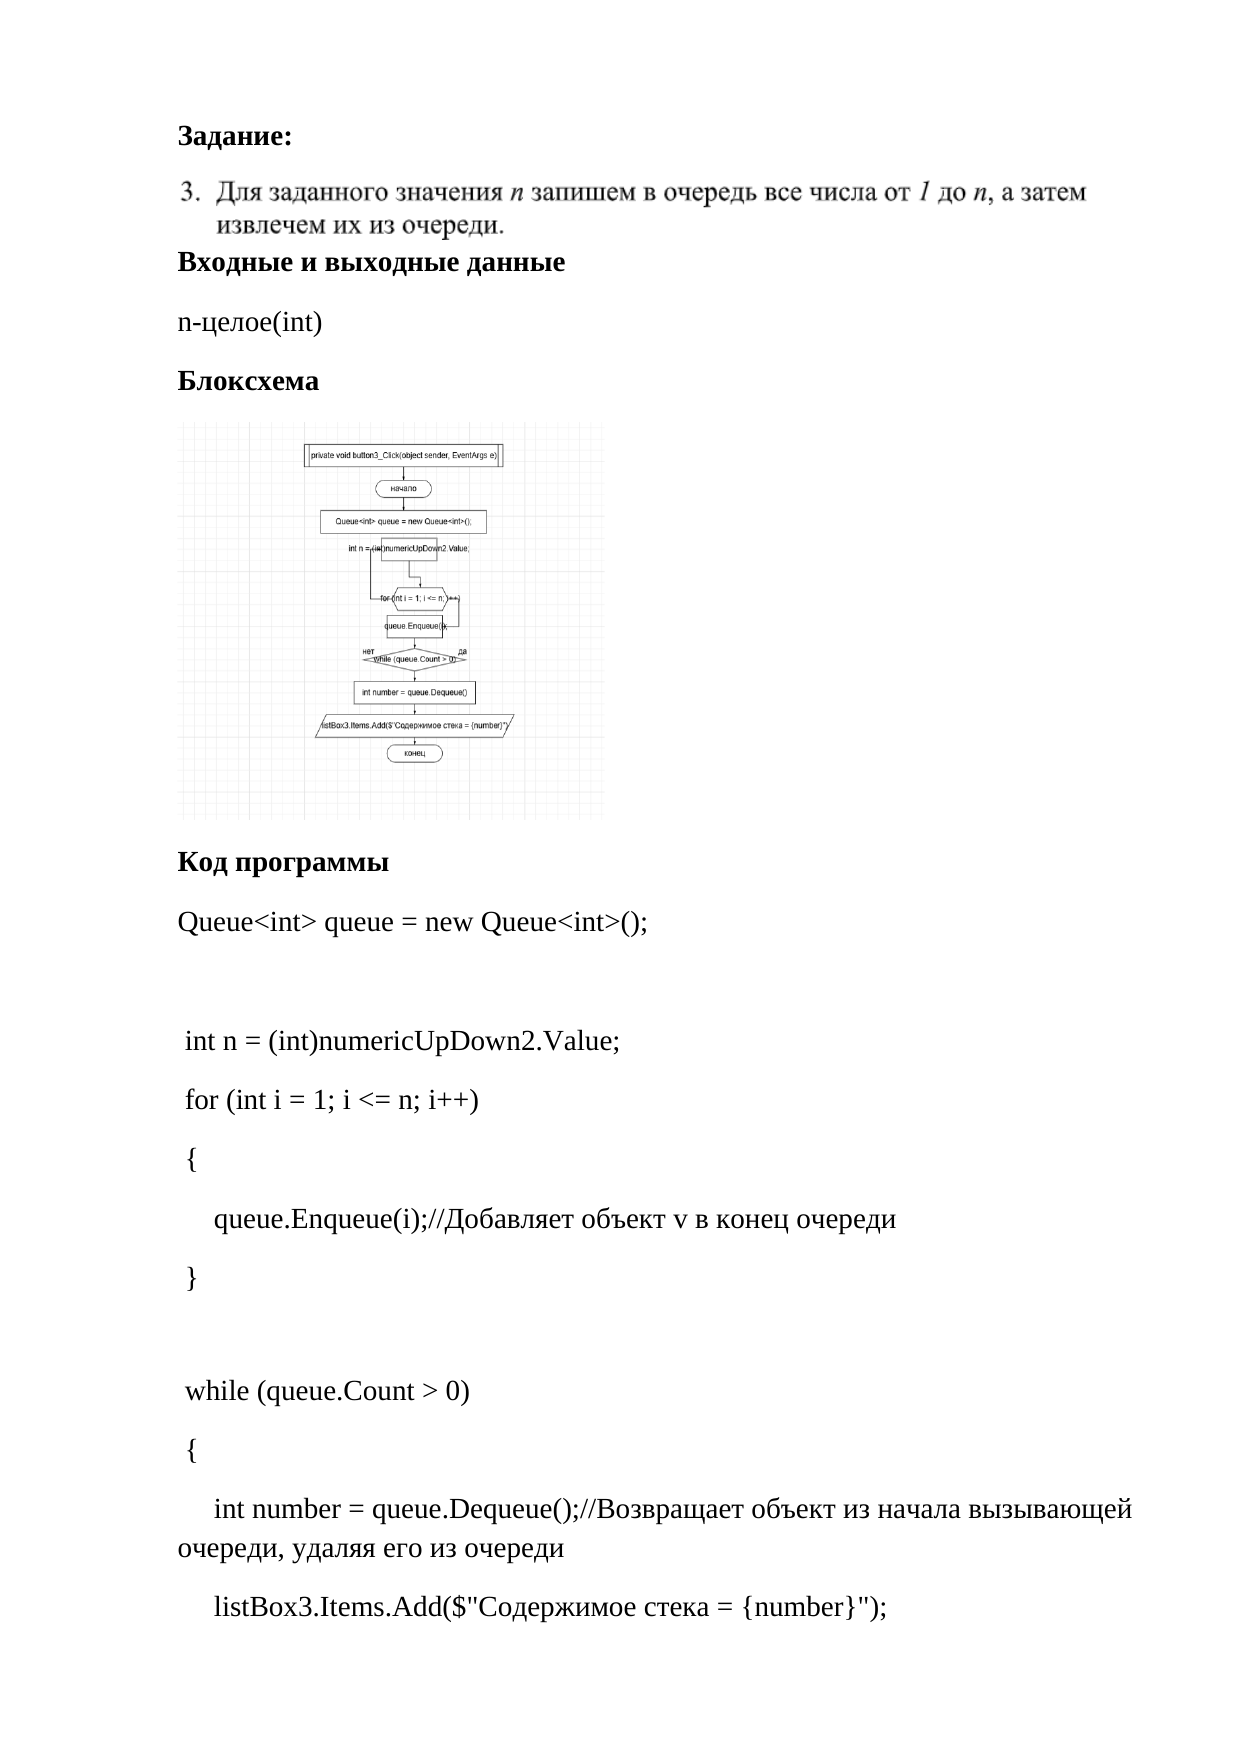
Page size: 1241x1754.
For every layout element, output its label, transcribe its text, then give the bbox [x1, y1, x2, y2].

text { [177, 1141, 1152, 1175]
text int n = (int)numericUpDown2.Value; [177, 1023, 1152, 1056]
text Задание: [177, 118, 1152, 152]
picture [177, 177, 1152, 240]
text for (int i = 1; i <= n; i++) [177, 1082, 1152, 1116]
picture [177, 422, 605, 820]
text listBox3.Items.Add($"Содержимое стека = {number}"); [177, 1589, 1152, 1623]
text n-целое(int) [177, 304, 1152, 337]
text queue.Enqueue(i);//Добавляет объект v в конец очереди [177, 1201, 1152, 1234]
text Queue<int> queue = new Queue<int>(); [177, 904, 1152, 937]
text { [177, 1432, 1152, 1466]
text while (queue.Count > 0) [177, 1373, 1152, 1406]
text int number = queue.Dequeue();//Возвращает объект из начала вызывающей очереди, удаляя его из очереди [177, 1491, 1152, 1563]
text Блоксхема [177, 363, 1152, 397]
text Код программы [177, 844, 1152, 878]
text Входные и выходные данные [177, 240, 1152, 278]
text } [177, 1260, 1152, 1294]
